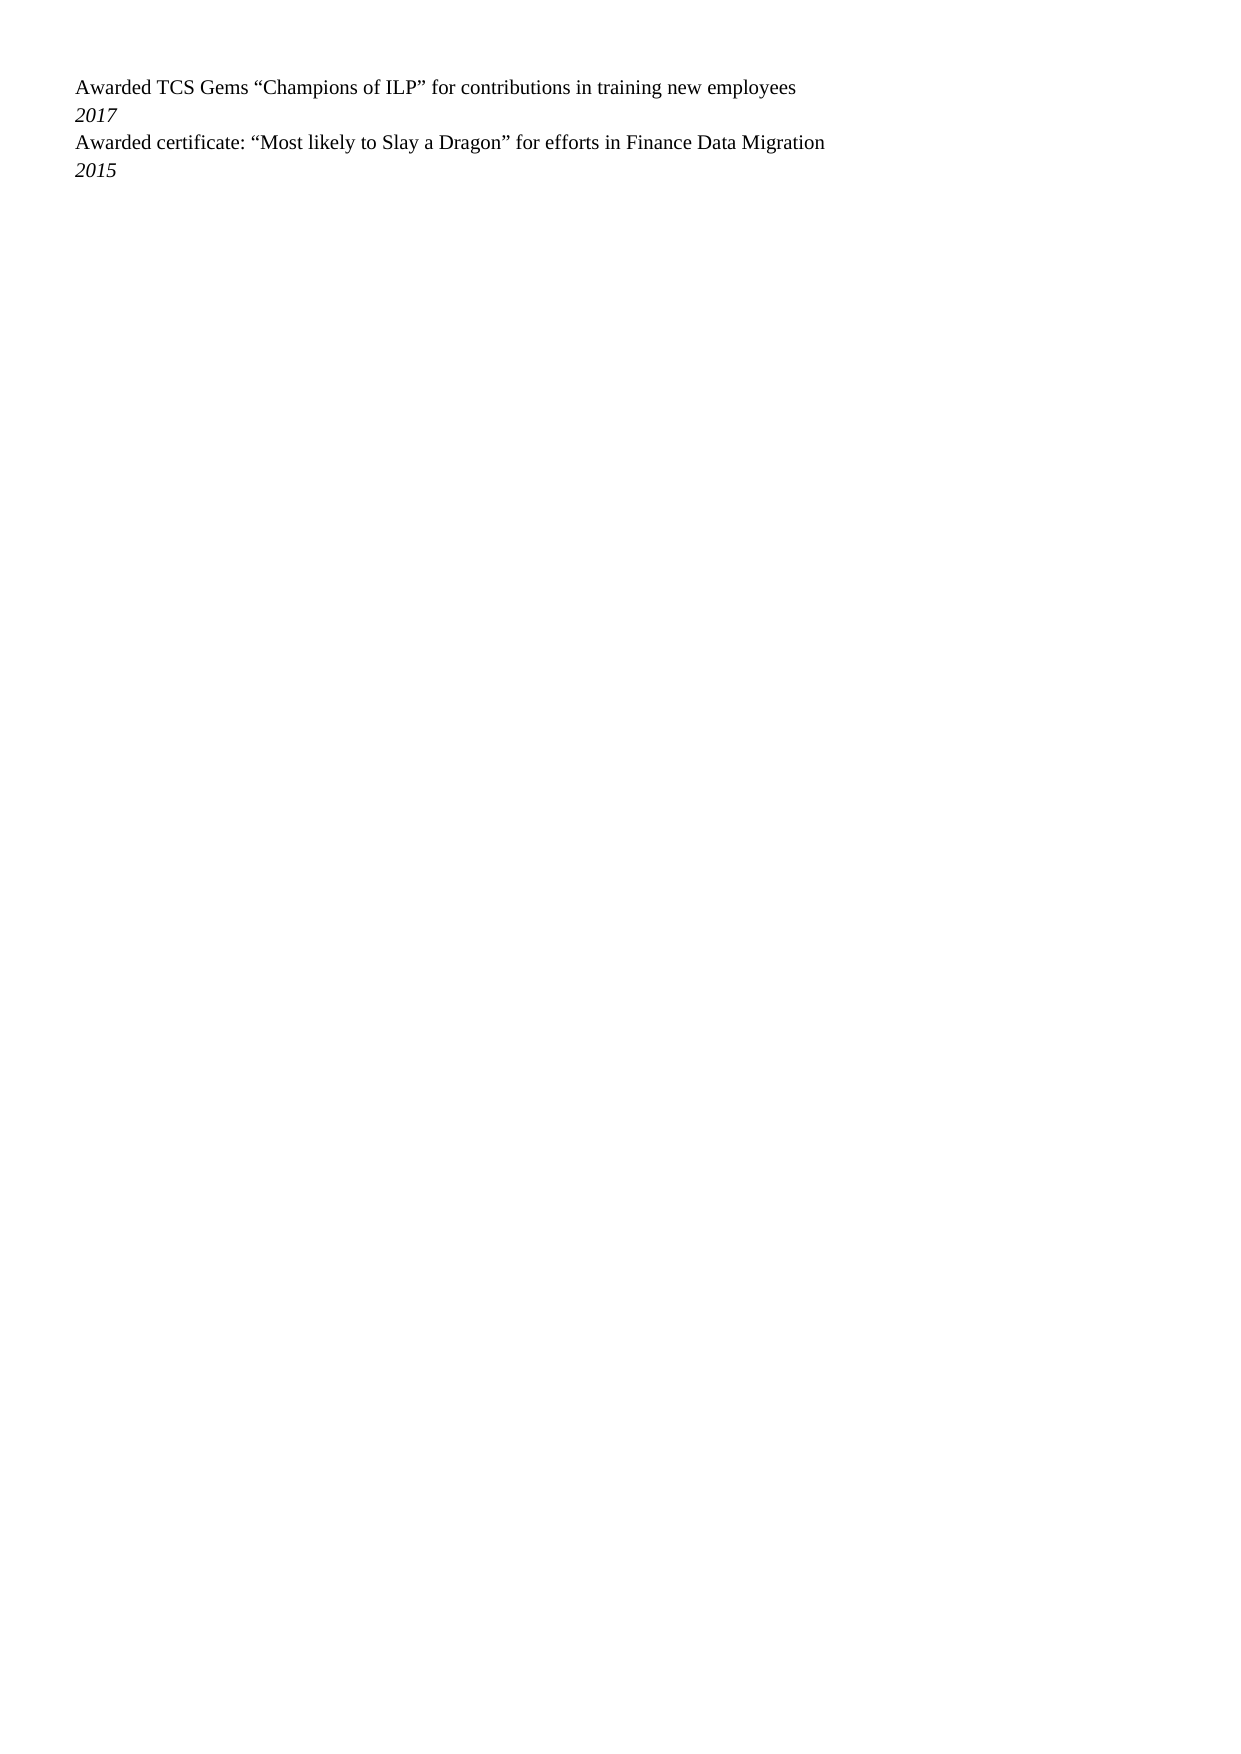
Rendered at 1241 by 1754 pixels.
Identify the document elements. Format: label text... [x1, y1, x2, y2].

text Awarded certificate: “Most likely to Slay a Dragon” for efforts in Finance Data Migration 2015 [75, 130, 1165, 182]
text Awarded TCS Gems “Champions of ILP” for contributions in training new employees 2017 [75, 75, 1165, 127]
